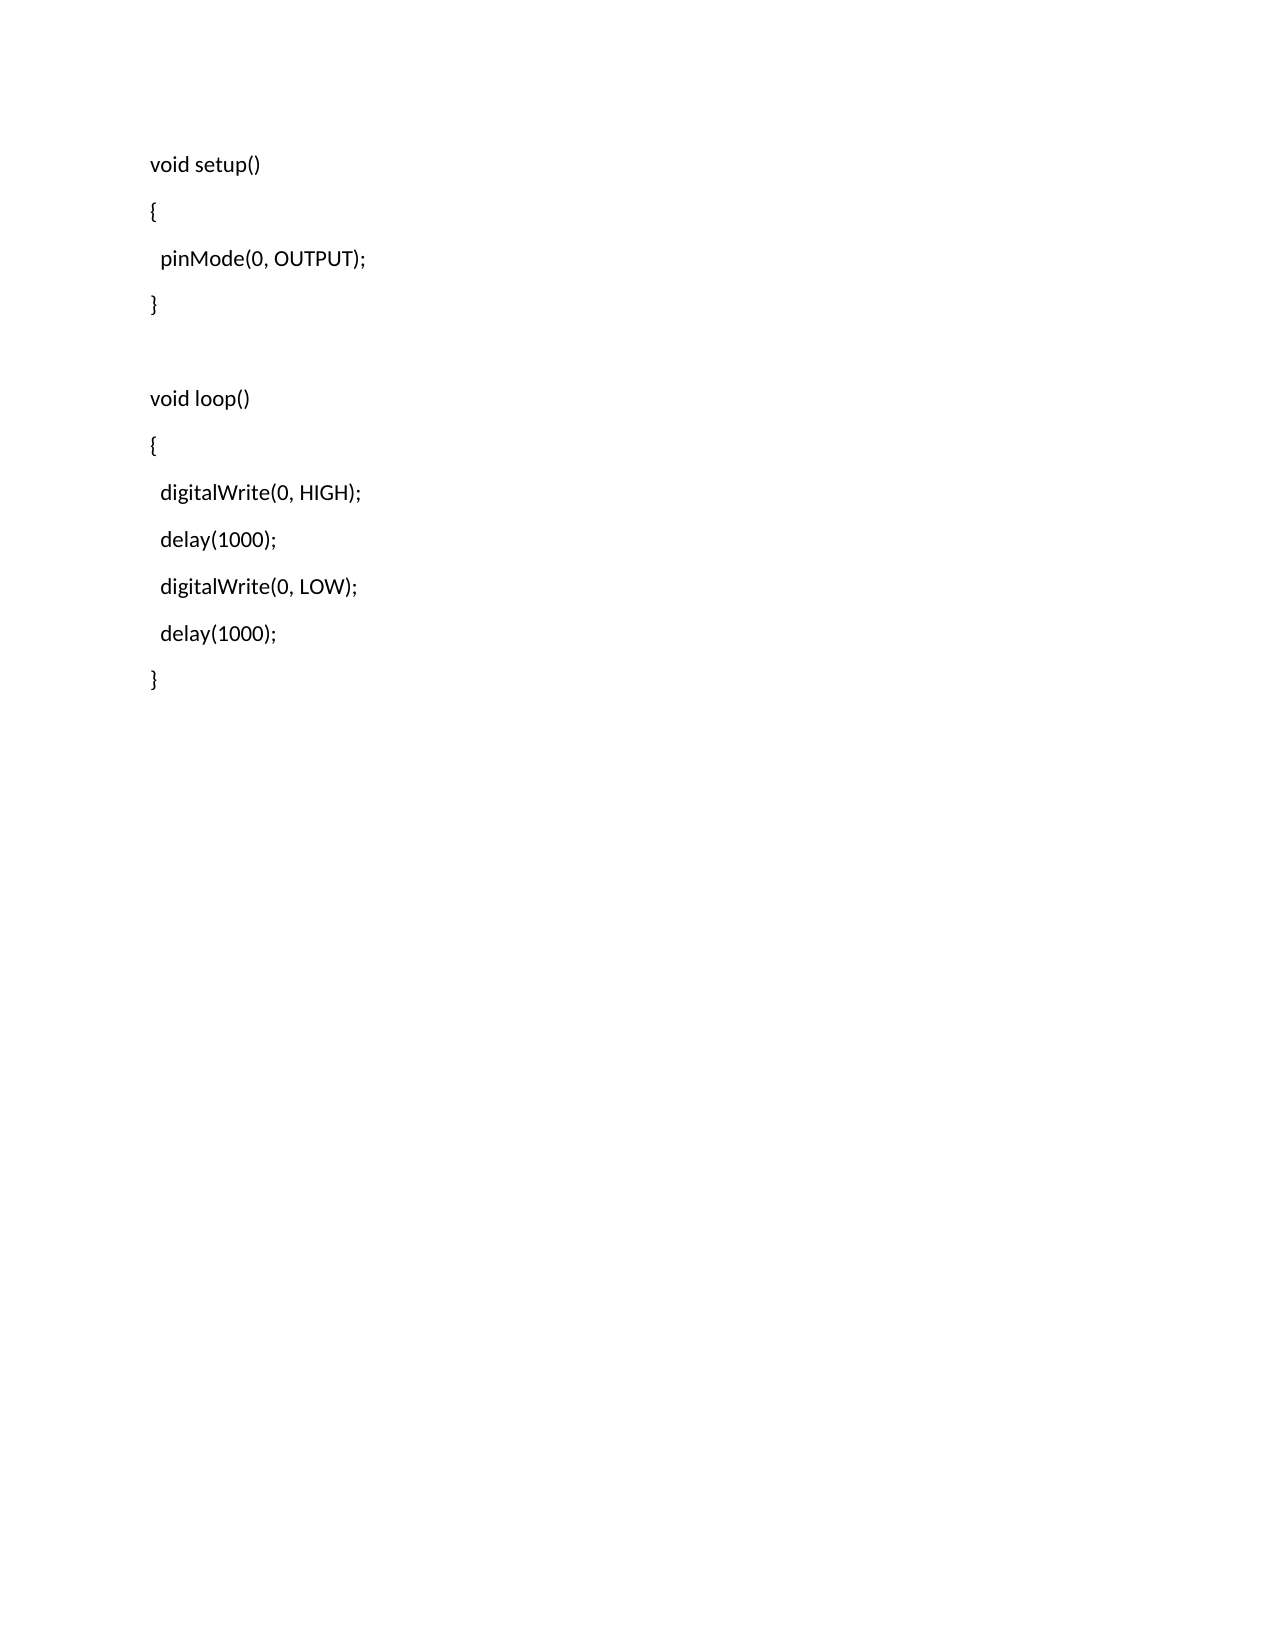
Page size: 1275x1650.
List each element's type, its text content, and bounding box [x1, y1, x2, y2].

text delay(1000); [150, 619, 1125, 647]
text } [150, 666, 1125, 694]
text pinMode(0, OUTPUT); [150, 244, 1125, 272]
text } [150, 291, 1125, 319]
text { [150, 431, 1125, 459]
text digitalWrite(0, HIGH); [150, 478, 1125, 506]
text { [150, 197, 1125, 225]
text delay(1000); [150, 525, 1125, 553]
text void loop() [150, 384, 1125, 412]
text void setup() [150, 150, 1125, 178]
text digitalWrite(0, LOW); [150, 572, 1125, 600]
